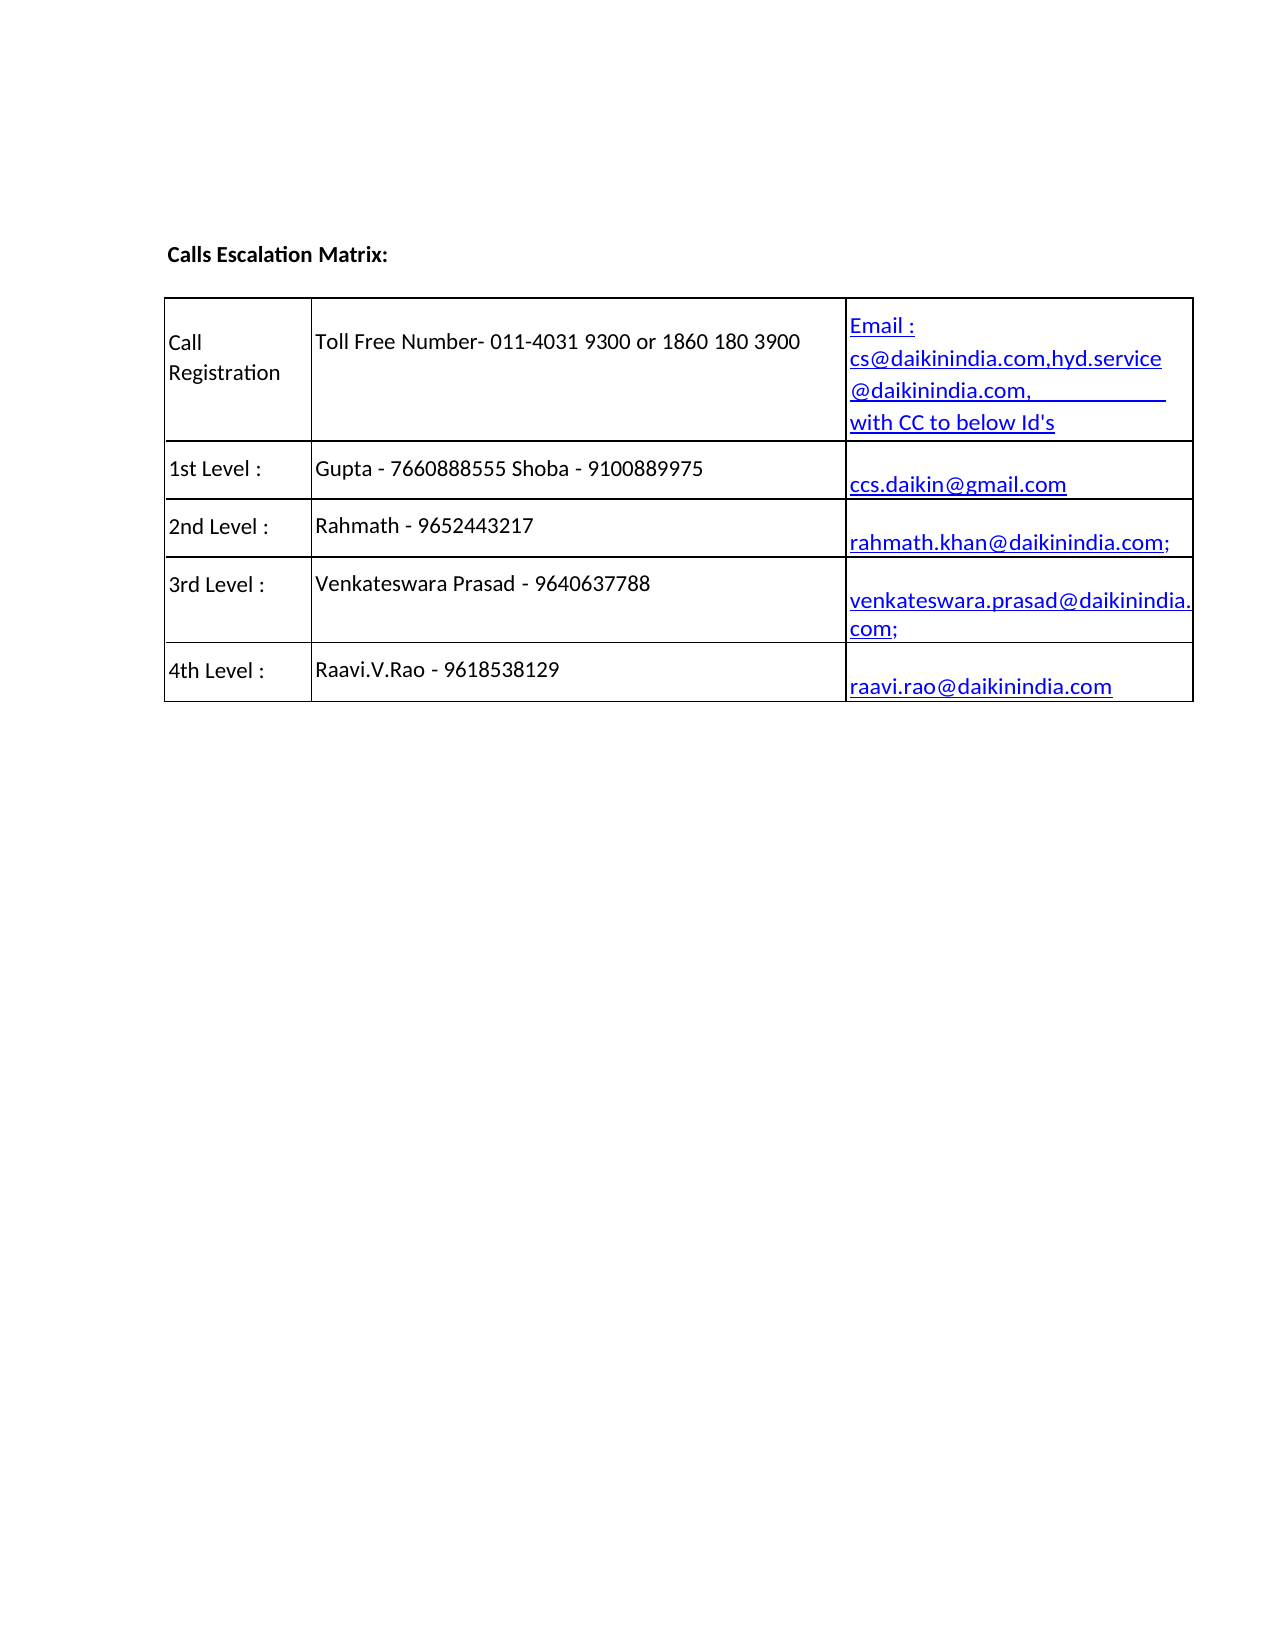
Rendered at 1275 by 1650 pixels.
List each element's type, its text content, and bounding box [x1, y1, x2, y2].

table_cell 4th Level : [165, 643, 311, 701]
table_header Call Registration [165, 299, 311, 440]
table_cell Rahmath - 9652443217 [312, 500, 845, 556]
table_cell 2nd Level : [165, 499, 311, 556]
table_cell venkateswara.prasad@daikinindia.com; [847, 558, 1192, 642]
table_cell raavi.rao@daikinindia.com [847, 643, 1192, 701]
table_cell Raavi.V.Rao - 9618538129 [312, 643, 845, 701]
table_header Toll Free Number- 011-4031 9300 or 1860 180 3900 [312, 299, 845, 440]
table_cell rahmath.khan@daikinindia.com; [847, 500, 1192, 556]
table_cell Gupta - 7660888555 Shoba - 9100889975 [312, 442, 845, 498]
table_cell 3rd Level : [165, 557, 311, 642]
table_cell Venkateswara Prasad - 9640637788 [312, 558, 845, 642]
table_cell ccs.daikin@gmail.com [847, 442, 1192, 498]
table_header Email : cs@daikinindia.com,hyd.service@daikinindia.com, with CC to below Id's [847, 299, 1192, 440]
table_cell 1st Level : [165, 441, 311, 498]
text Calls Escalation Matrix: [167, 241, 1117, 268]
